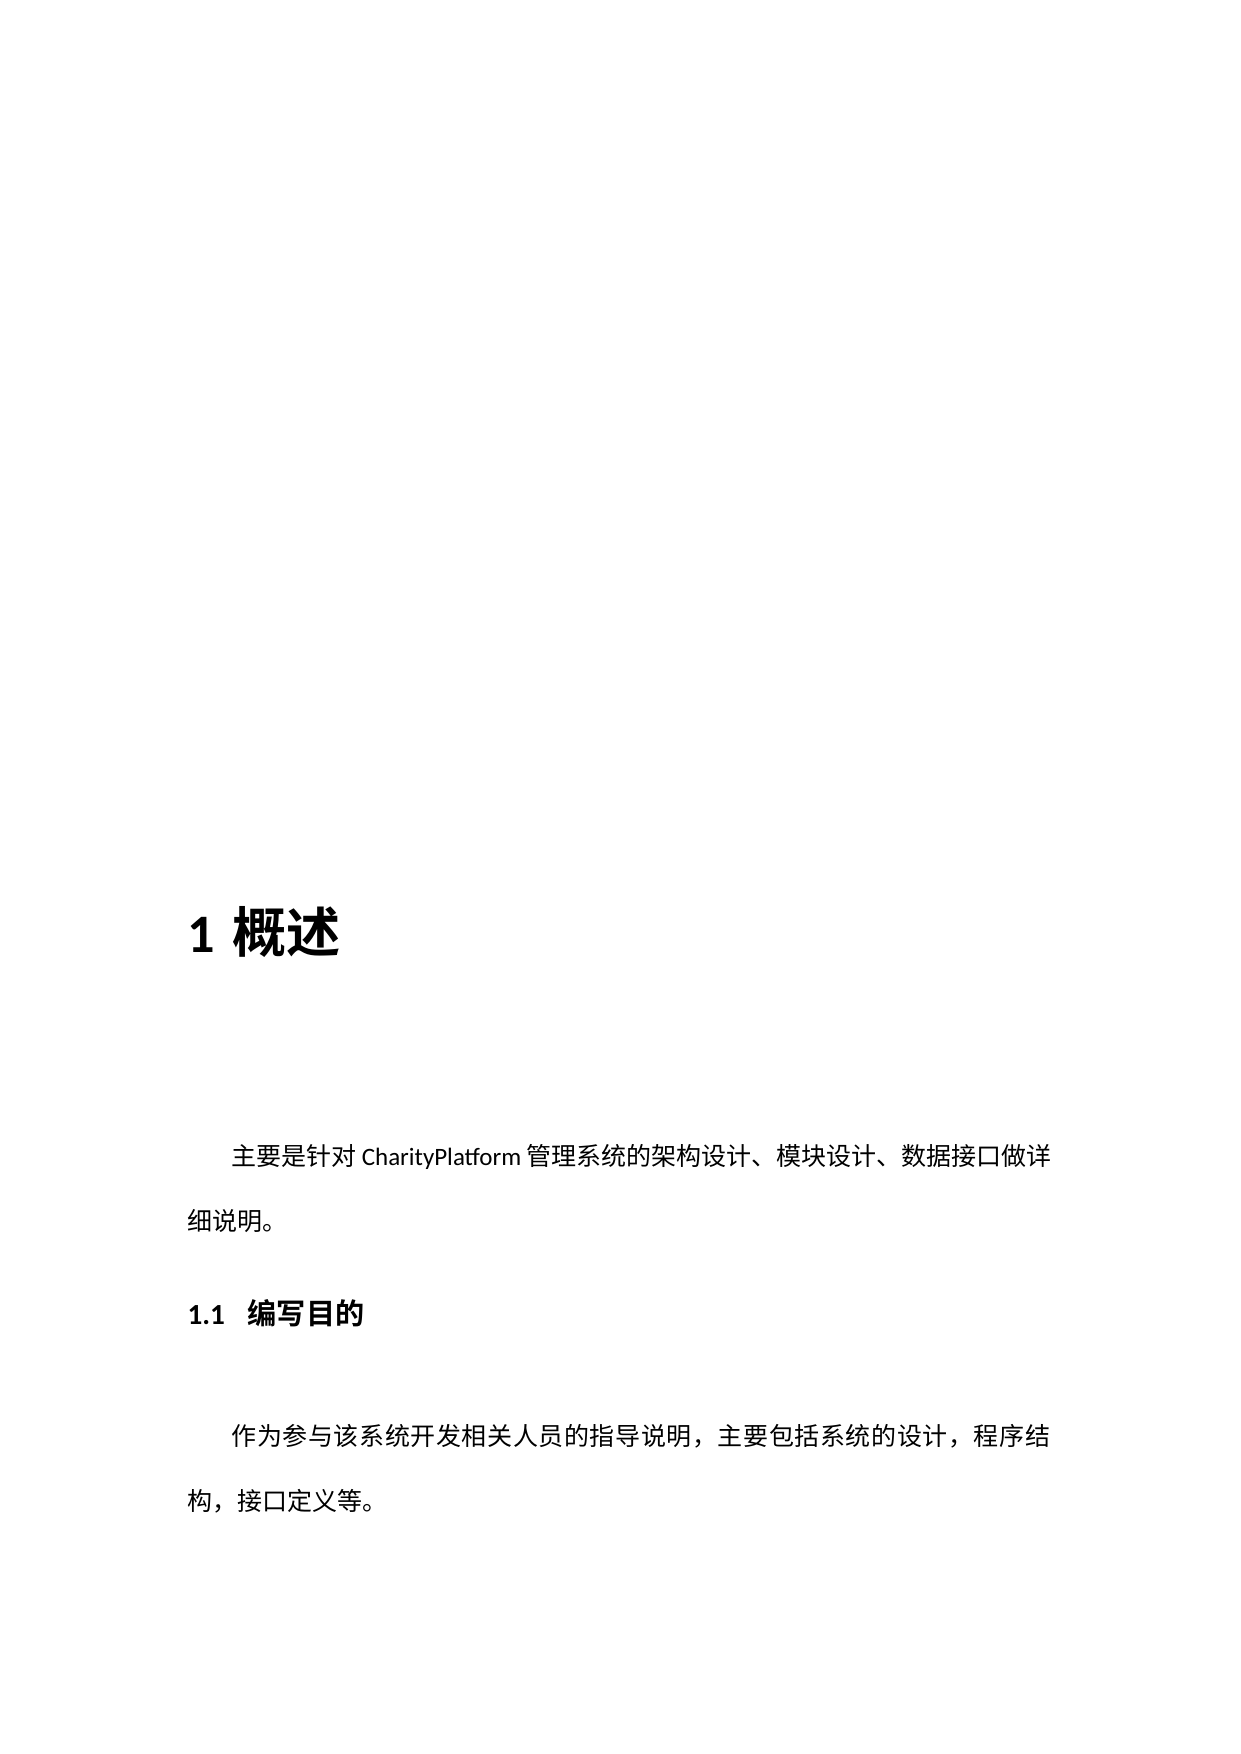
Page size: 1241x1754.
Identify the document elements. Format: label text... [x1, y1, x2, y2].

subtitle 编写目的 [187, 1279, 1053, 1344]
text 主要是针对CharityPlatform管理系统的架构设计、模块设计、数据接口做详细说明。 [187, 1122, 1053, 1252]
text 作为参与该系统开发相关人员的指导说明，主要包括系统的设计，程序结构，接口定义等。 [187, 1402, 1053, 1532]
subtitle 概述 [187, 880, 1053, 977]
